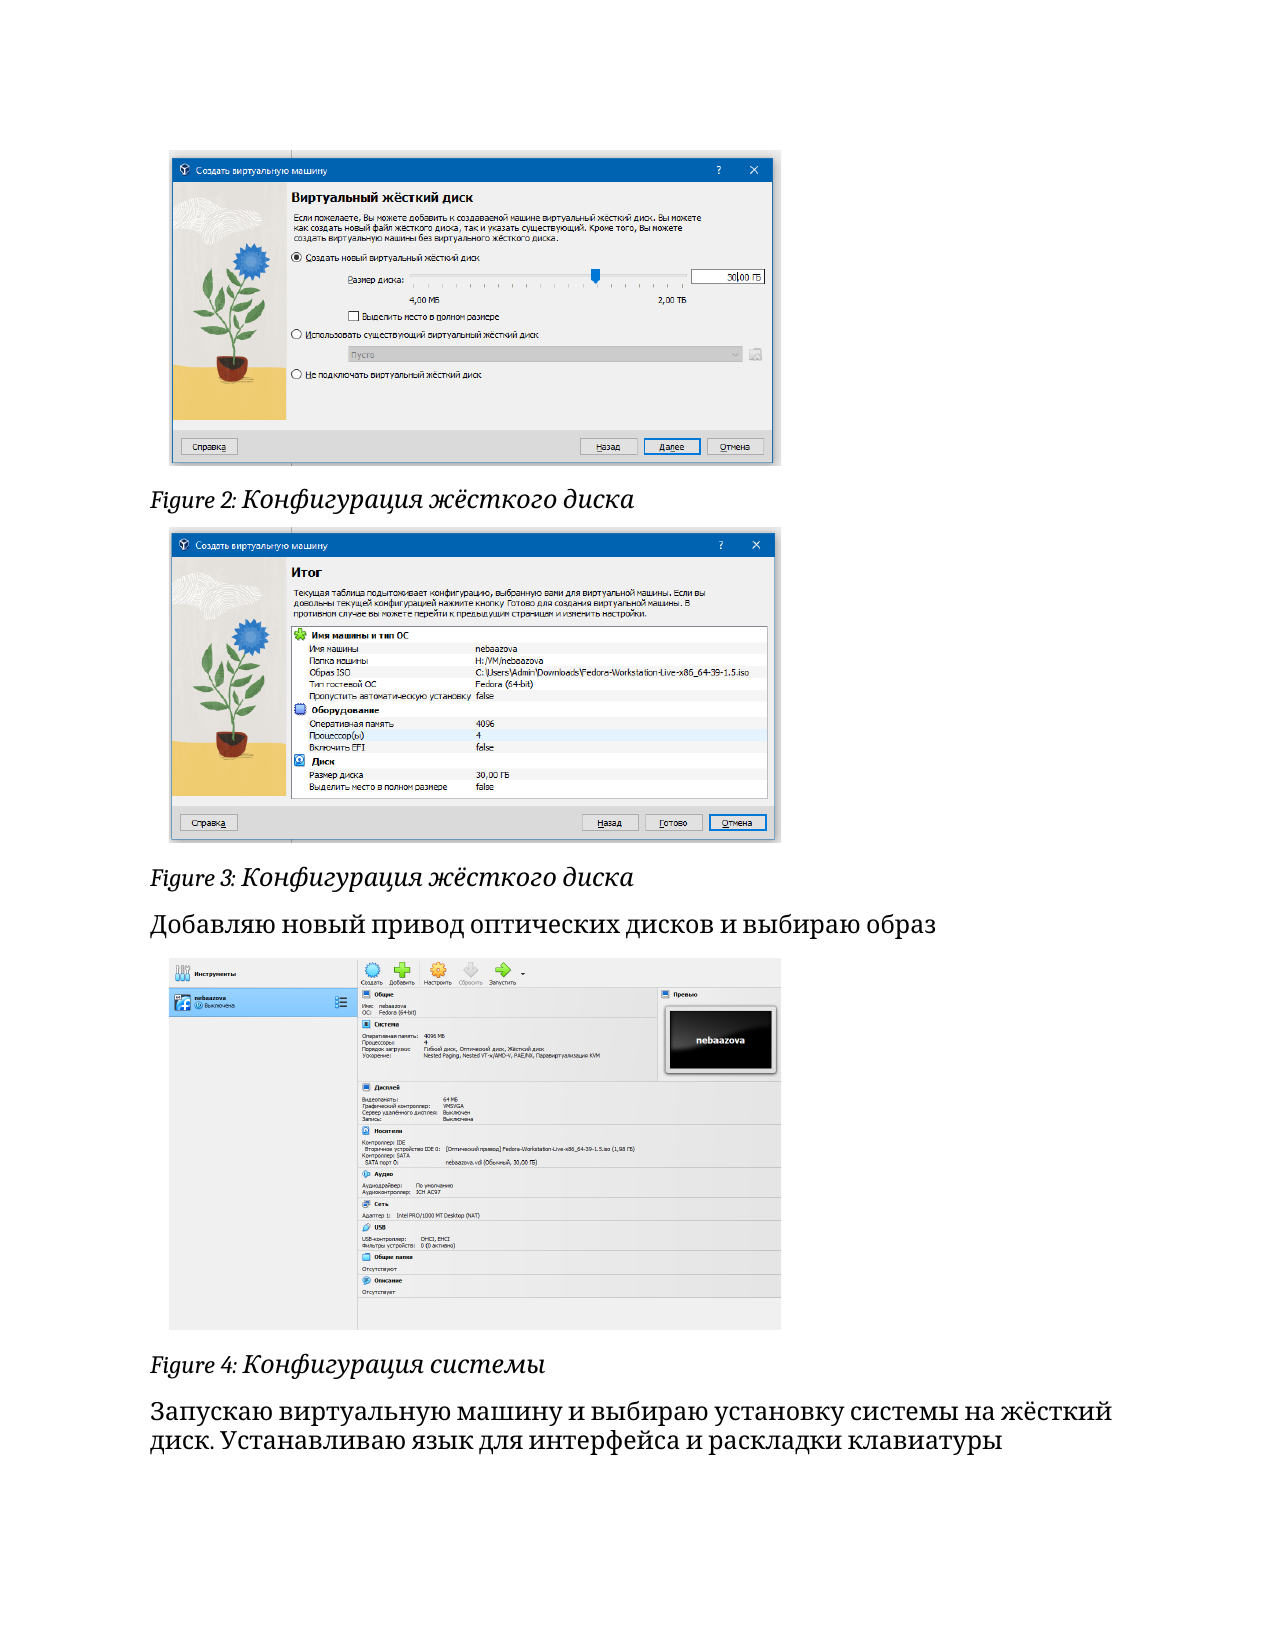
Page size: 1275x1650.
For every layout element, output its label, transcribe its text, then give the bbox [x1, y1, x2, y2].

picture [168, 527, 782, 843]
text Figure 3: Конфигурация жёсткого диска [150, 863, 1125, 892]
text Добавляю новый привод оптических дисков и выбираю образ [150, 911, 1125, 940]
picture [168, 150, 782, 466]
picture [168, 958, 782, 1330]
text Figure 4: Конфигурация системы [150, 1351, 1125, 1379]
text Запускаю виртуальную машину и выбираю установку системы на жёсткий диск. Устанавливаю язык для интерфейса и раскладки клавиатуры [150, 1398, 1125, 1456]
text Figure 2: Конфигурация жёсткого диска [150, 486, 1125, 515]
